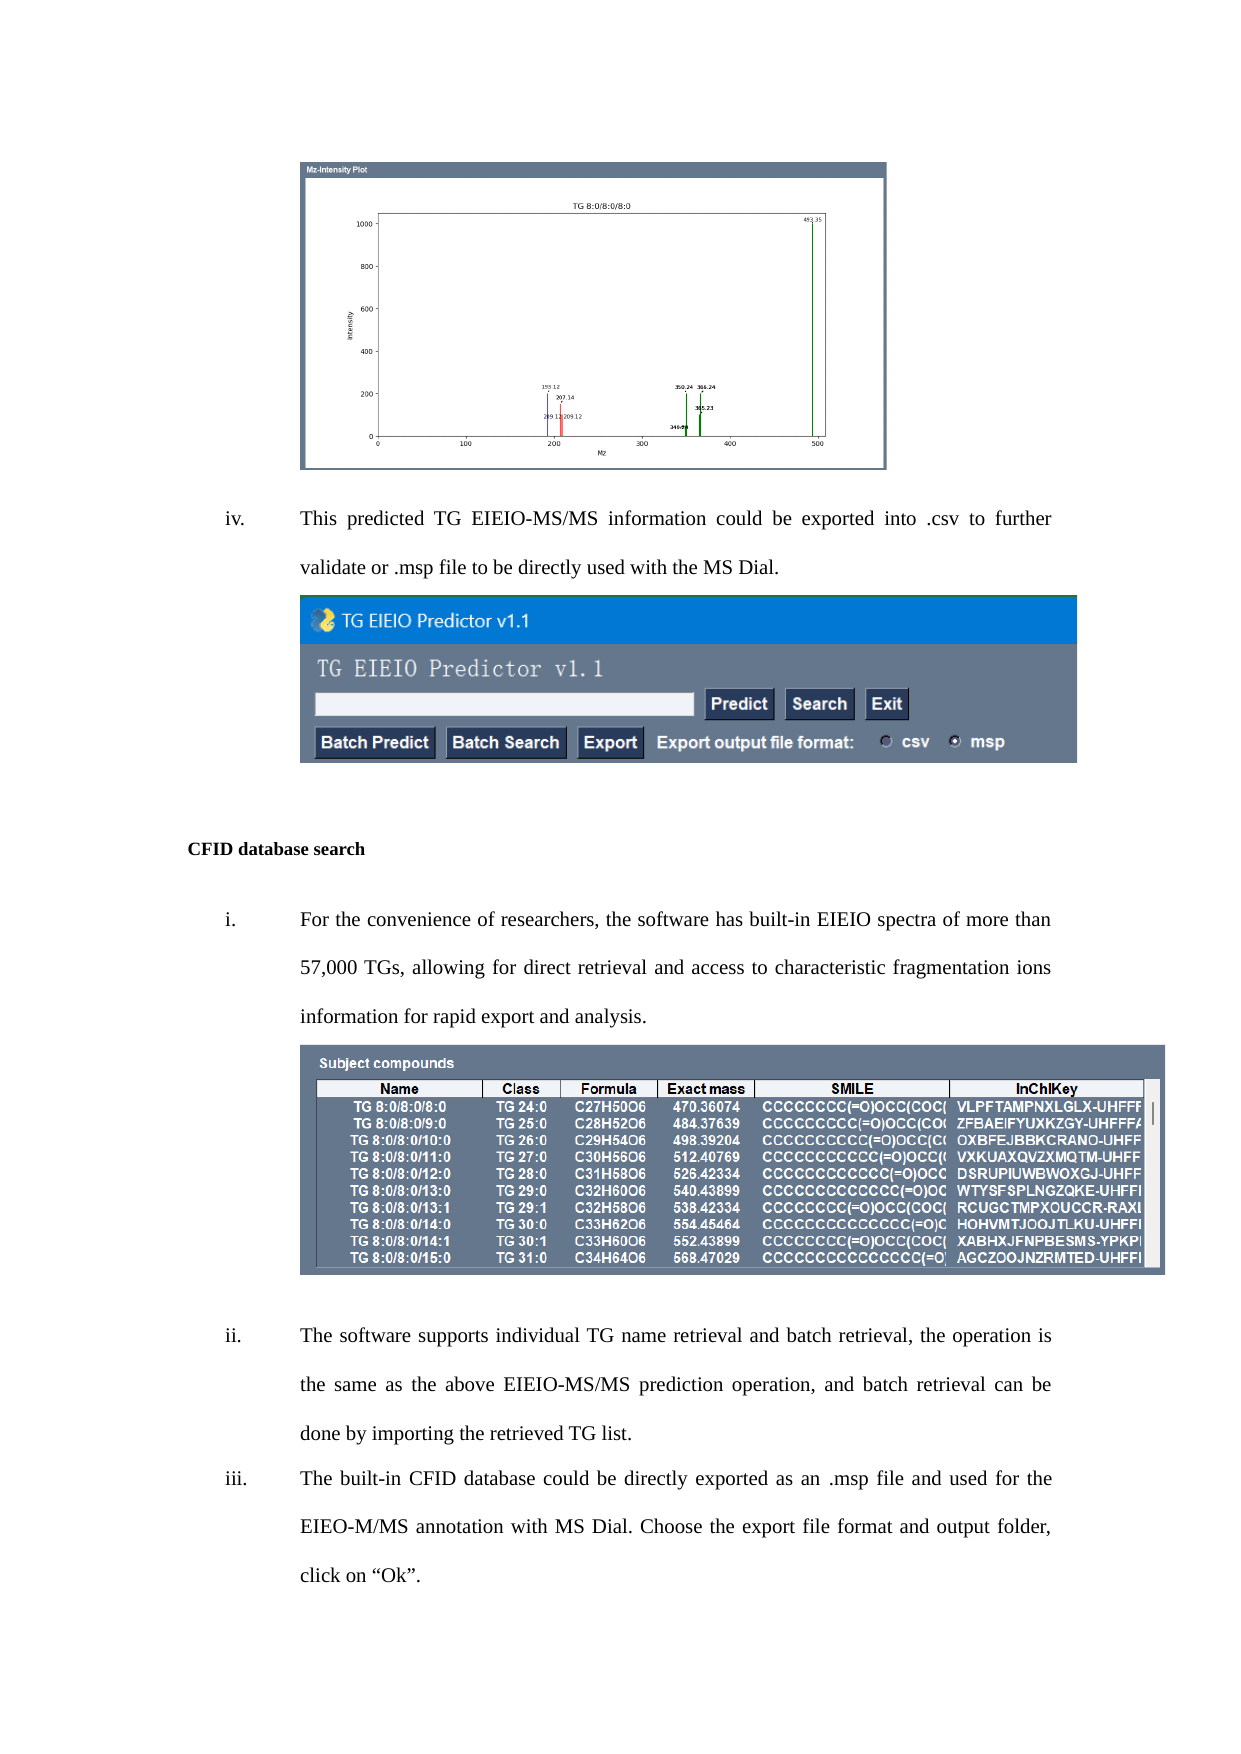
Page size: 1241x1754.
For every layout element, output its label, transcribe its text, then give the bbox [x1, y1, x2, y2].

list This predicted TG EIEIO-MS/MS information could be exported into .csv to further validate or .msp file to be directly used with the MS Dial. [225, 502, 1053, 583]
picture [300, 1044, 1166, 1275]
subtitle CFID database search [187, 832, 1053, 864]
list The software supports individual TG name retrieval and batch retrieval, the operation is the same as the above EIEIO-MS/MS prediction operation, and batch retrieval can be done by importing the retrieved TG list. [225, 1319, 1053, 1449]
picture [300, 595, 1078, 763]
picture [300, 162, 887, 470]
list The built-in CFID database could be directly exported as an .msp file and used for the EIEO-M/MS annotation with MS Dial. Choose the export file format and output folder, click on “Ok”. [225, 1461, 1053, 1591]
list For the convenience of researchers, the software has built-in EIEIO spectra of more than 57,000 TGs, allowing for direct retrieval and access to characteristic fragmentation ions information for rapid export and analysis. [225, 902, 1053, 1032]
